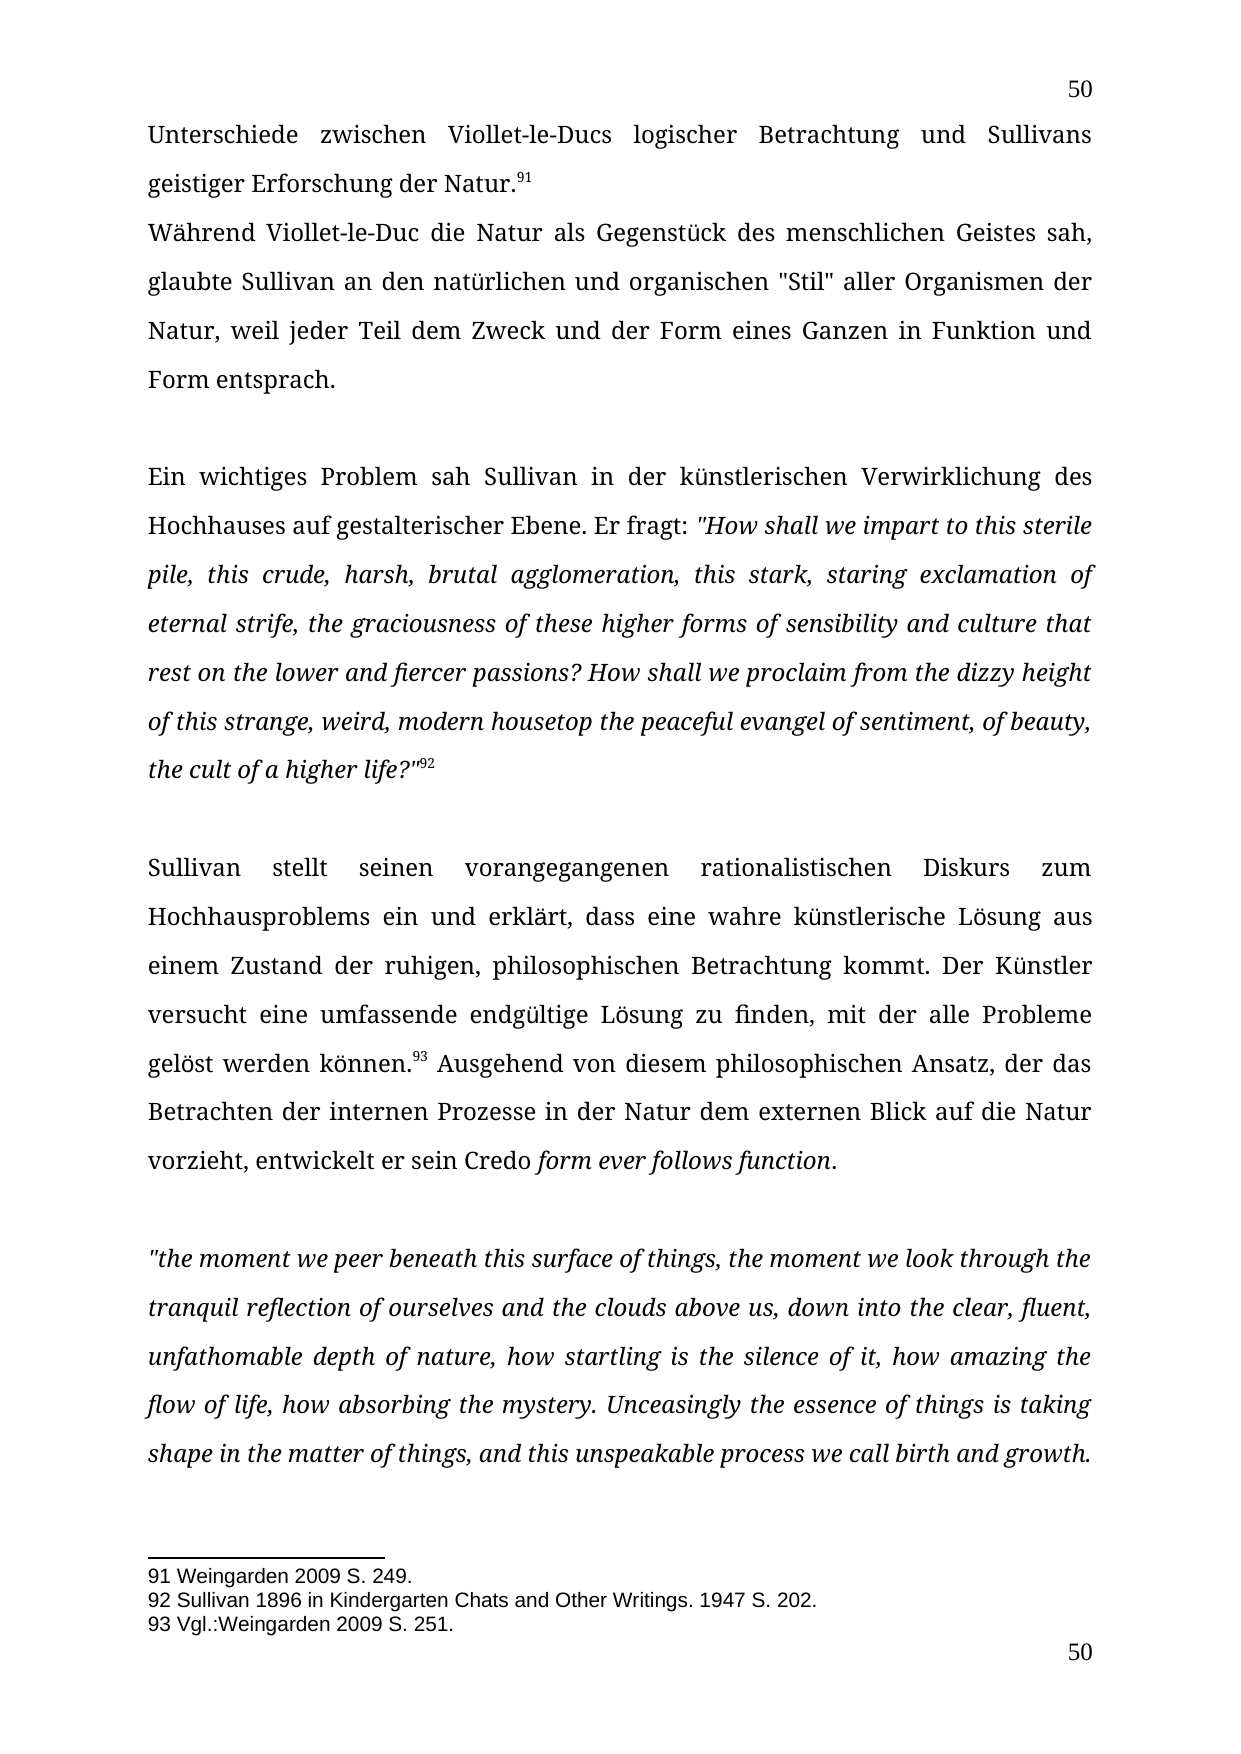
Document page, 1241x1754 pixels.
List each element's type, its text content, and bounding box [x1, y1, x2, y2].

text Ein wichtiges Problem sah Sullivan in der künstlerischen Verwirklichung des Hochhauses auf gestalterischer Ebene. Er fragt: "How shall we impart to this sterile pile, this crude, harsh, brutal agglomeration, this stark, staring exclamation of eternal strife, the graciousness of these higher forms of sensibility and culture that rest on the lower and fiercer passions? How shall we proclaim from the dizzy height of this strange, weird, modern housetop the peaceful evangel of sentiment, of beauty, the cult of a higher life?" [148, 460, 1093, 786]
text Während Viollet-le-Duc die Natur als Gegenstück des menschlichen Geistes sah, glaubte Sullivan an den natürlichen und organischen "Stil" aller Organismen der Natur, weil jeder Teil dem Zweck und der Form eines Ganzen in Funktion und Form entsprach. [148, 216, 1093, 395]
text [148, 118, 1093, 199]
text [148, 1242, 1093, 1470]
text Sullivan stellt seinen vorangegangenen rationalistischen Diskurs zum Hochhausproblems ein und erklärt, dass eine wahre künstlerische Lösung aus einem Zustand der ruhigen, philosophischen Betrachtung kommt. Der Künstler versucht eine umfassende endgültige Lösung zu finden, mit der alle Probleme gelöst werden können. Ausgehend von diesem philosophischen Ansatz, der das Betrachten der internen Prozesse in der Natur dem externen Blick auf die Natur vorzieht, entwickelt er sein Credo form ever follows function. [148, 851, 1093, 1177]
